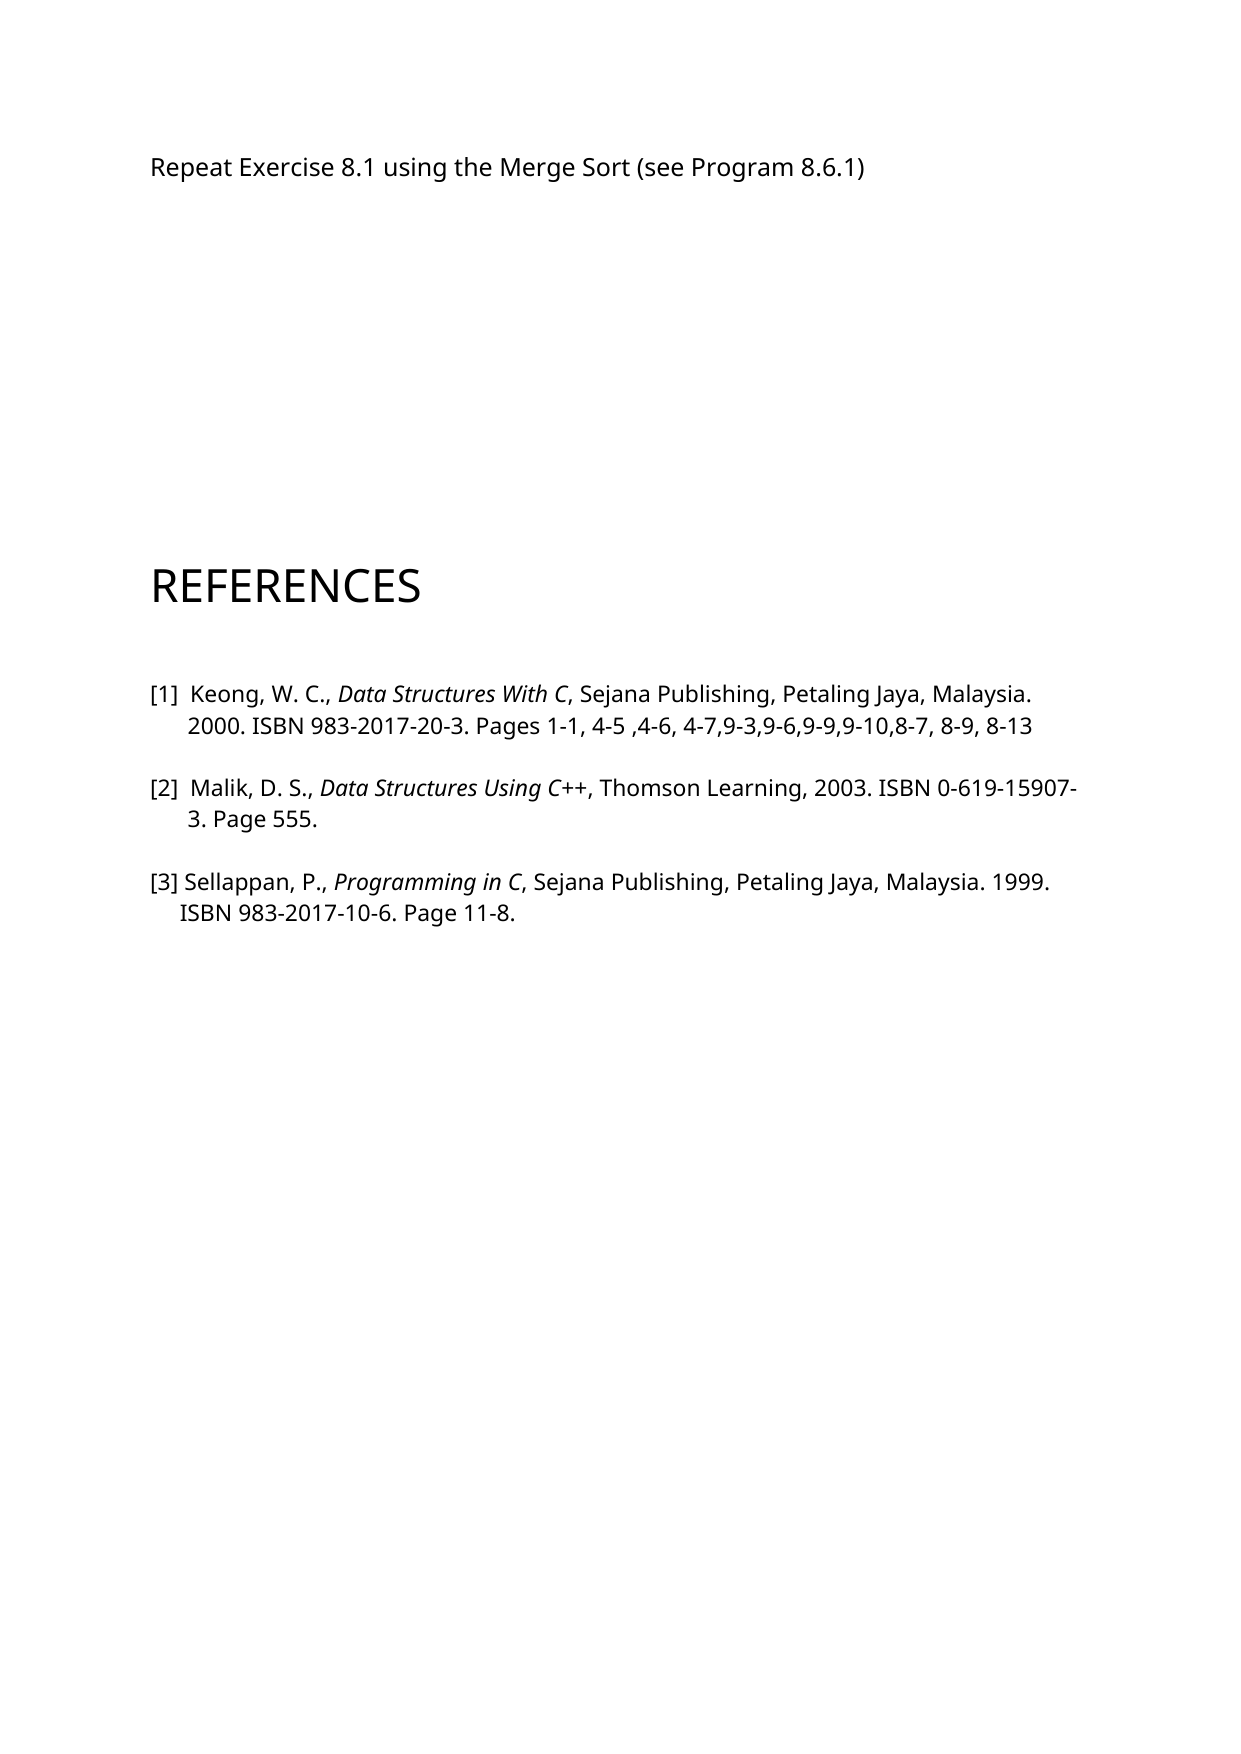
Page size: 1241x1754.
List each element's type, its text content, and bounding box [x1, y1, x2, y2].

text [3] Sellappan, P., Programming in C, Sejana Publishing, Petaling Jaya, Malaysia. 1999. ISBN 983-2017-10-6. Page 11-8. [150, 866, 1090, 928]
text REFERENCES [150, 553, 1090, 616]
text Repeat Exercise 8.1 using the Merge Sort (see Program 8.6.1) [150, 150, 1090, 184]
text [1] Keong, W. C., Data Structures With C, Sejana Publishing, Petaling Jaya, Malaysia. 2000. ISBN 983-2017-20-3. Pages 1-1, 4-5 ,4-6, 4-7,9-3,9-6,9-9,9-10,8-7, 8-9, 8-13 [150, 678, 1090, 741]
text [2] Malik, D. S., Data Structures Using C++, Thomson Learning, 2003. ISBN 0-619-15907-3. Page 555. [150, 772, 1090, 835]
